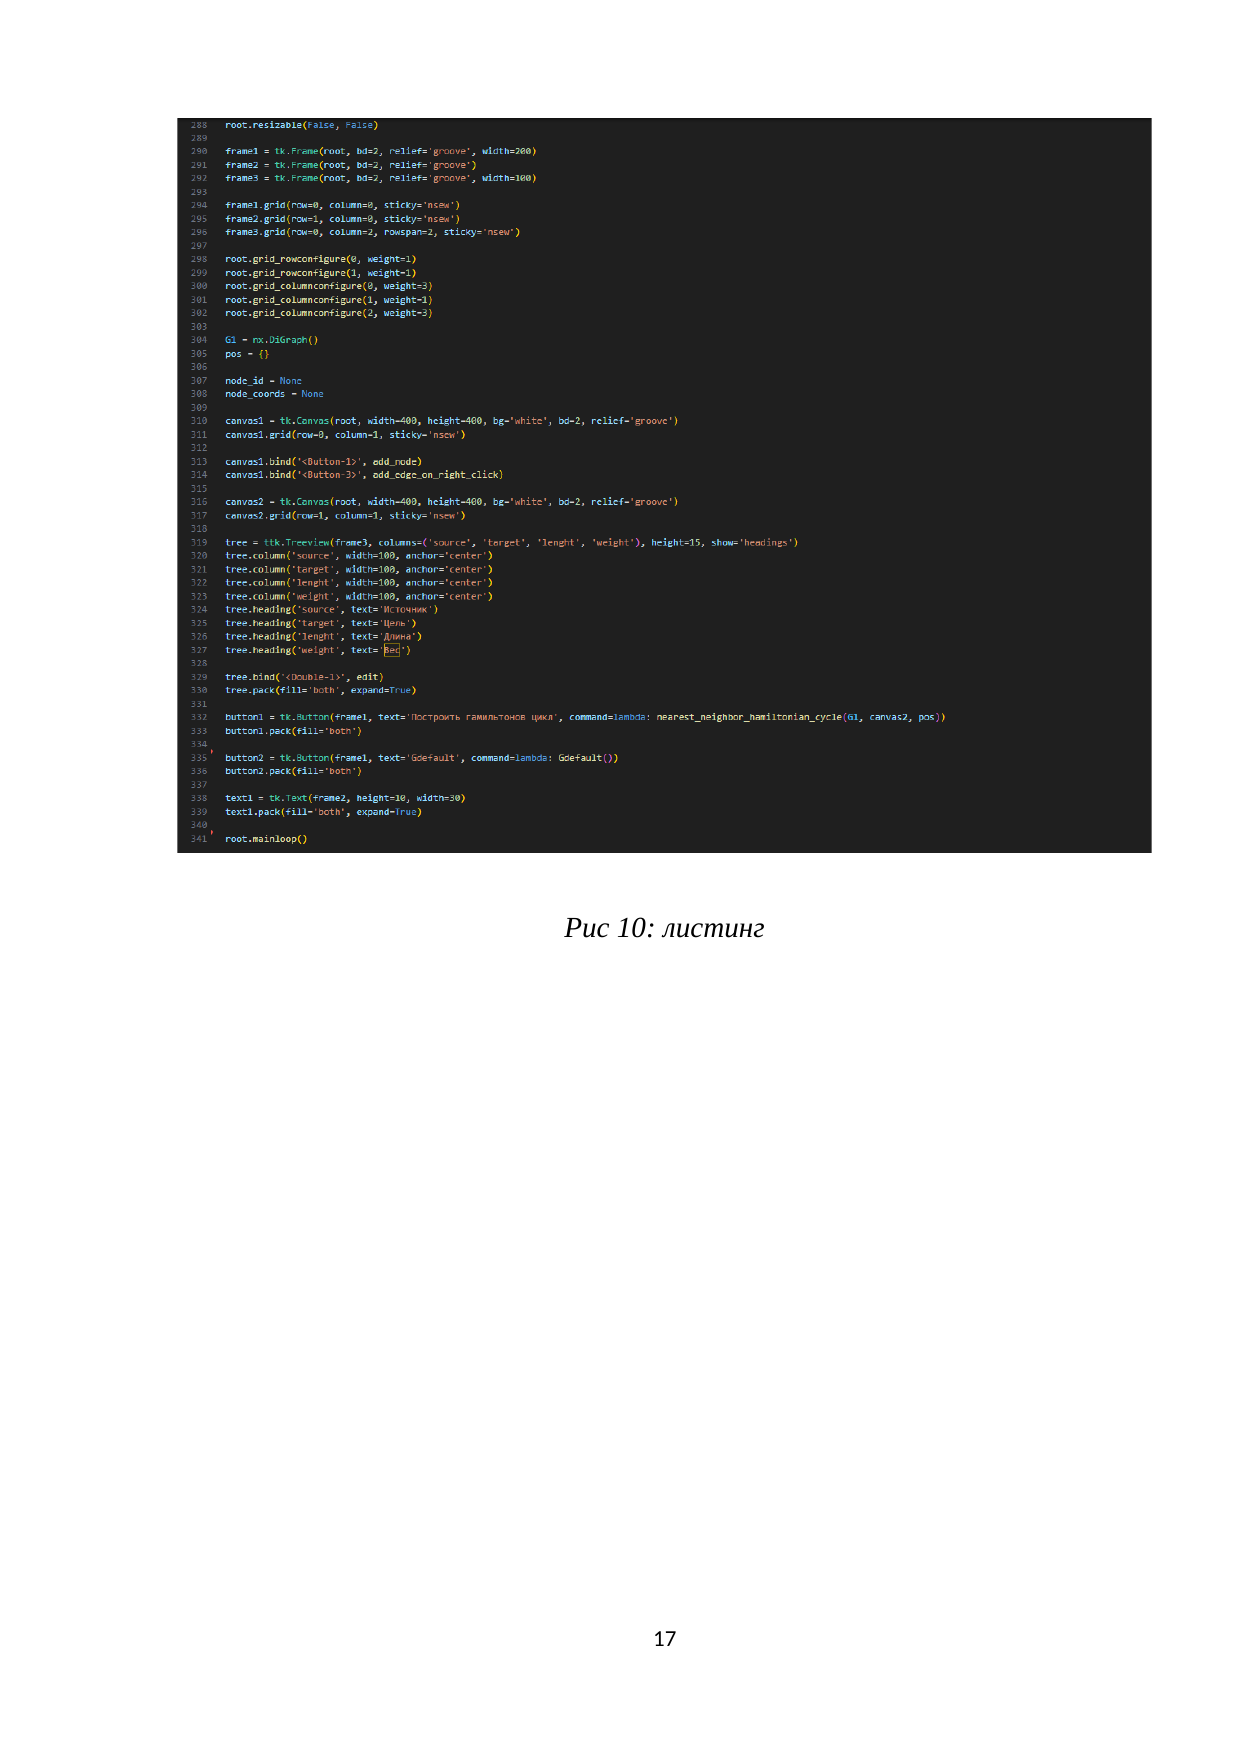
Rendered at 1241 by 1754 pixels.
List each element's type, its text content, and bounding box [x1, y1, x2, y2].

picture [177, 118, 1152, 853]
text Рис 10: листинг [177, 910, 1152, 943]
